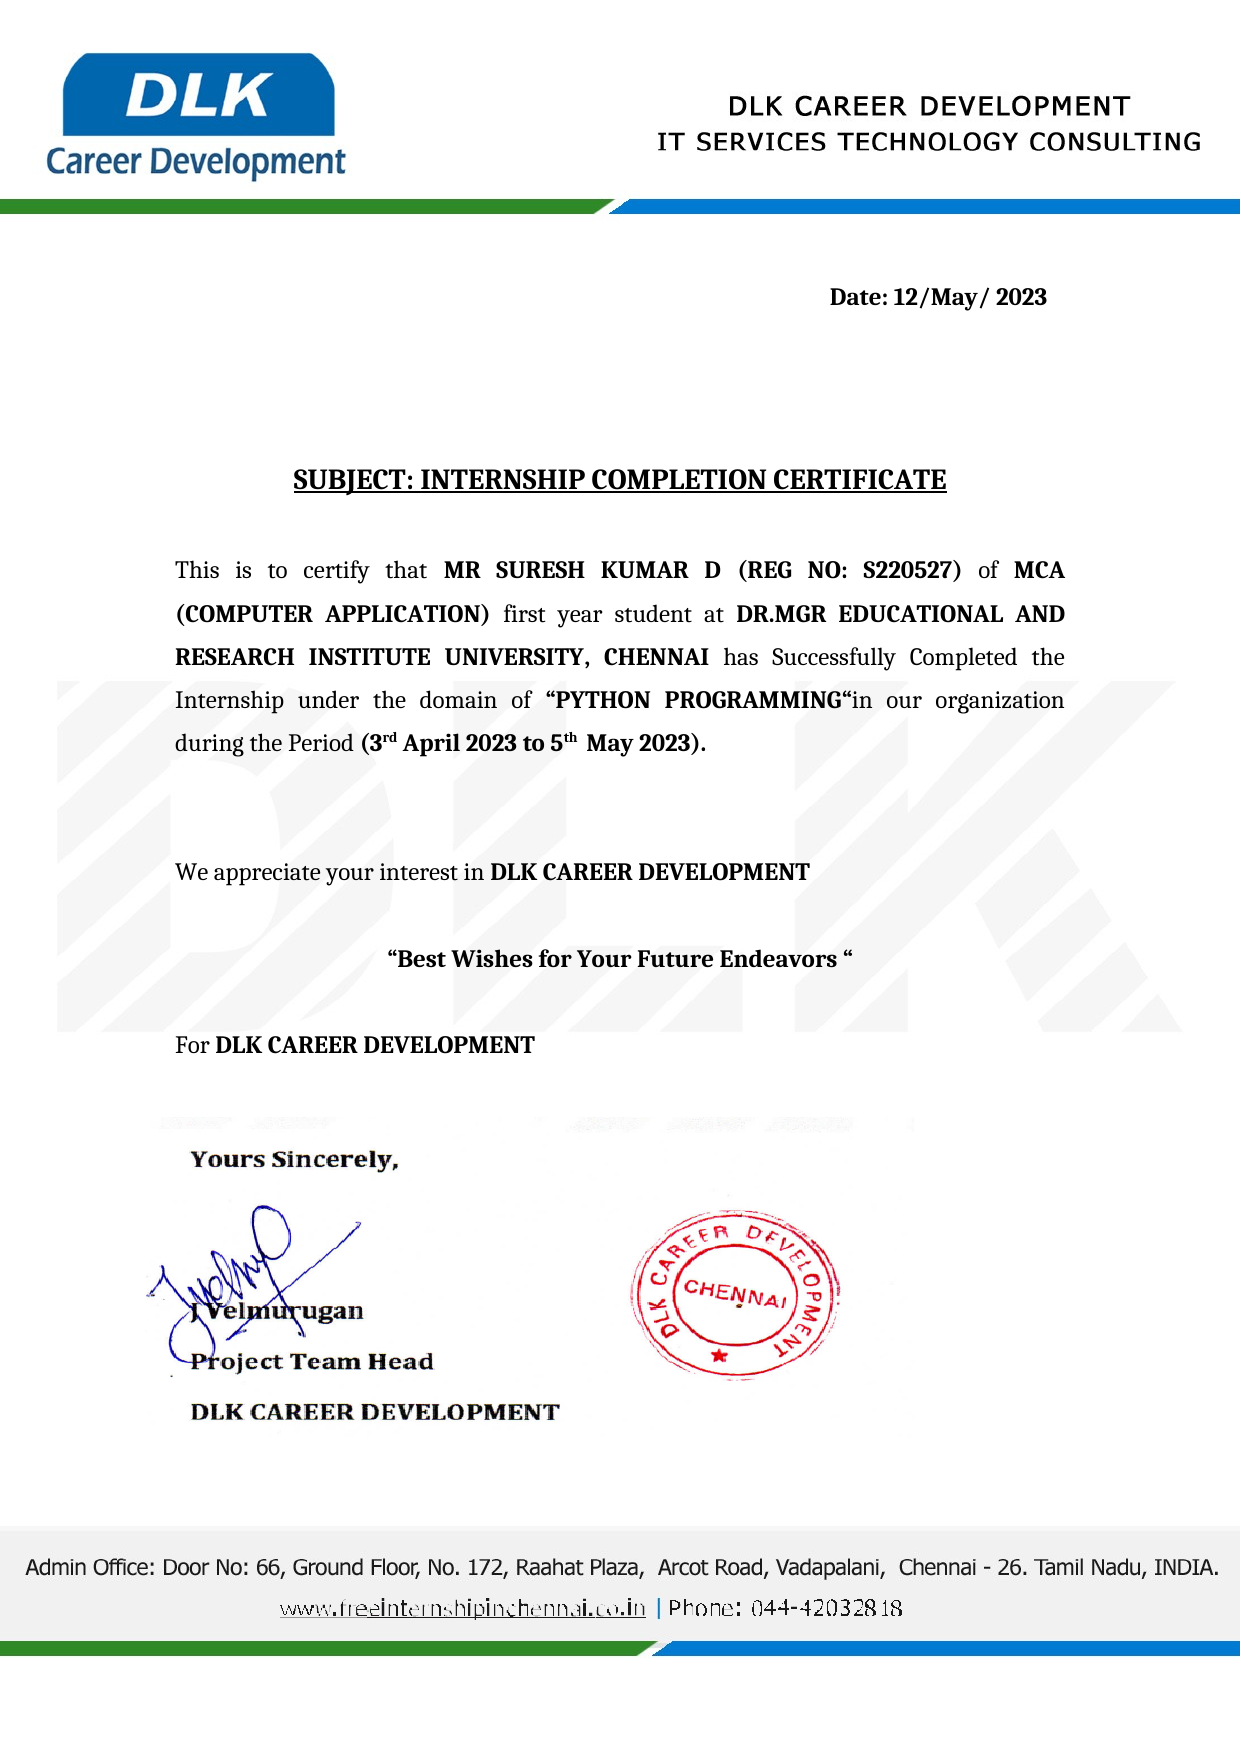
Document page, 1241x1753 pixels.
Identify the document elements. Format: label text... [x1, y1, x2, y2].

text This is to certify that MR SURESH KUMAR D (REG NO: S220527) of MCA (COMPUTER APPLICATION) first year student at DR.MGR EDUCATIONAL AND RESEARCH INSTITUTE UNIVERSITY, CHENNAI has Successfully Completed the Internship under the domain of “PYTHON PROGRAMMING“in our organization during the Period (3rd April 2023 to 5th May 2023). [175, 556, 1065, 758]
text We appreciate your interest in DLK CAREER DEVELOPMENT [175, 858, 1065, 887]
picture [0, 52, 1240, 1658]
text SUBJECT: INTERNSHIP COMPLETION CERTIFICATE [175, 463, 1065, 497]
text Date: 12/May/ 2023 [175, 283, 1065, 312]
text “Best Wishes for Your Future Endeavors “ [175, 944, 1065, 973]
text For DLK CAREER DEVELOPMENT [175, 1031, 1065, 1059]
